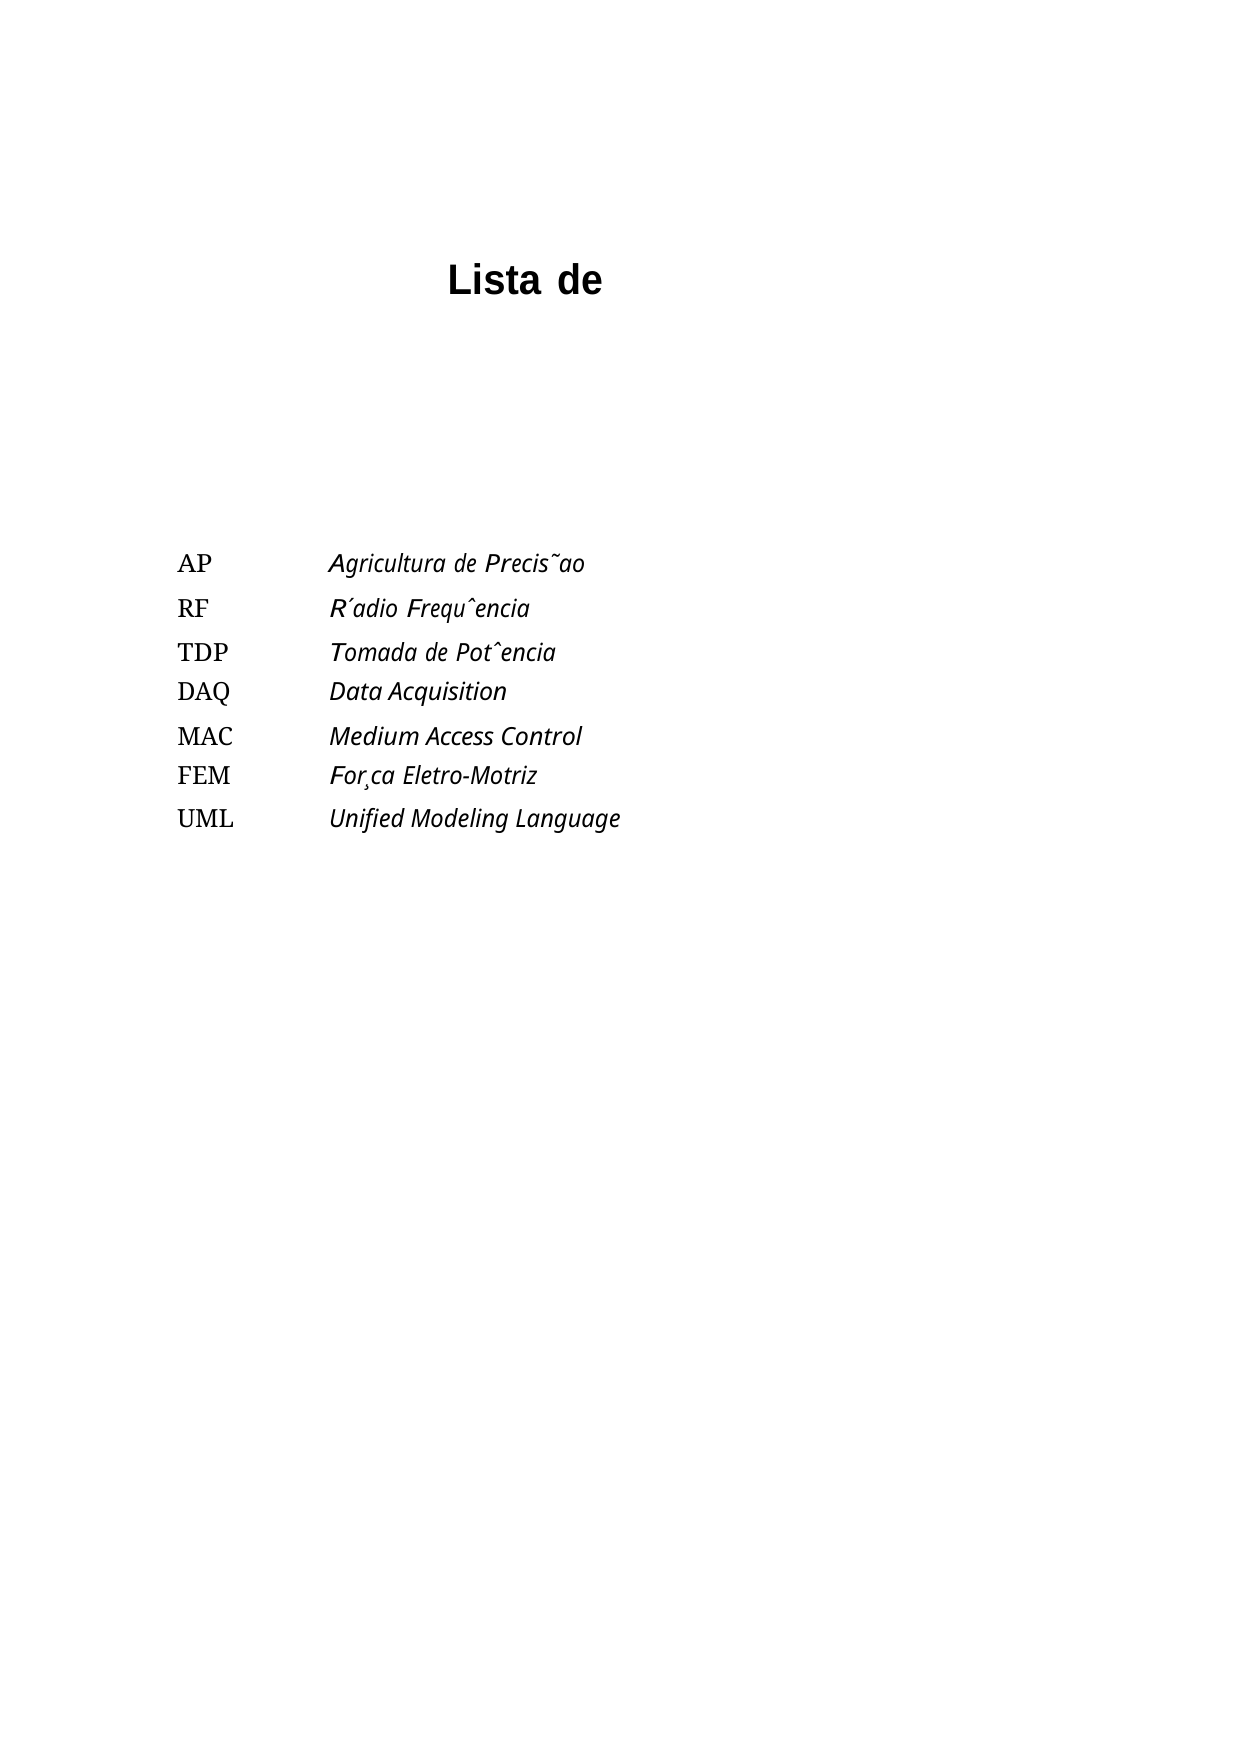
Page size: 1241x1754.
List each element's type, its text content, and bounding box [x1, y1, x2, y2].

text MAC Medium Access Control [177, 718, 1065, 752]
text FEM For¸ca Eletro-Motriz [177, 757, 1065, 792]
text RF R´adio Frequˆencia [177, 590, 1065, 624]
text UML Unified Modeling Language [177, 801, 1065, 835]
text TDP Tomada de Potˆencia [177, 635, 1065, 669]
text DAQ Data Acquisition [177, 674, 1065, 708]
text AP Agricultura de Precis˜ao [177, 546, 1065, 580]
